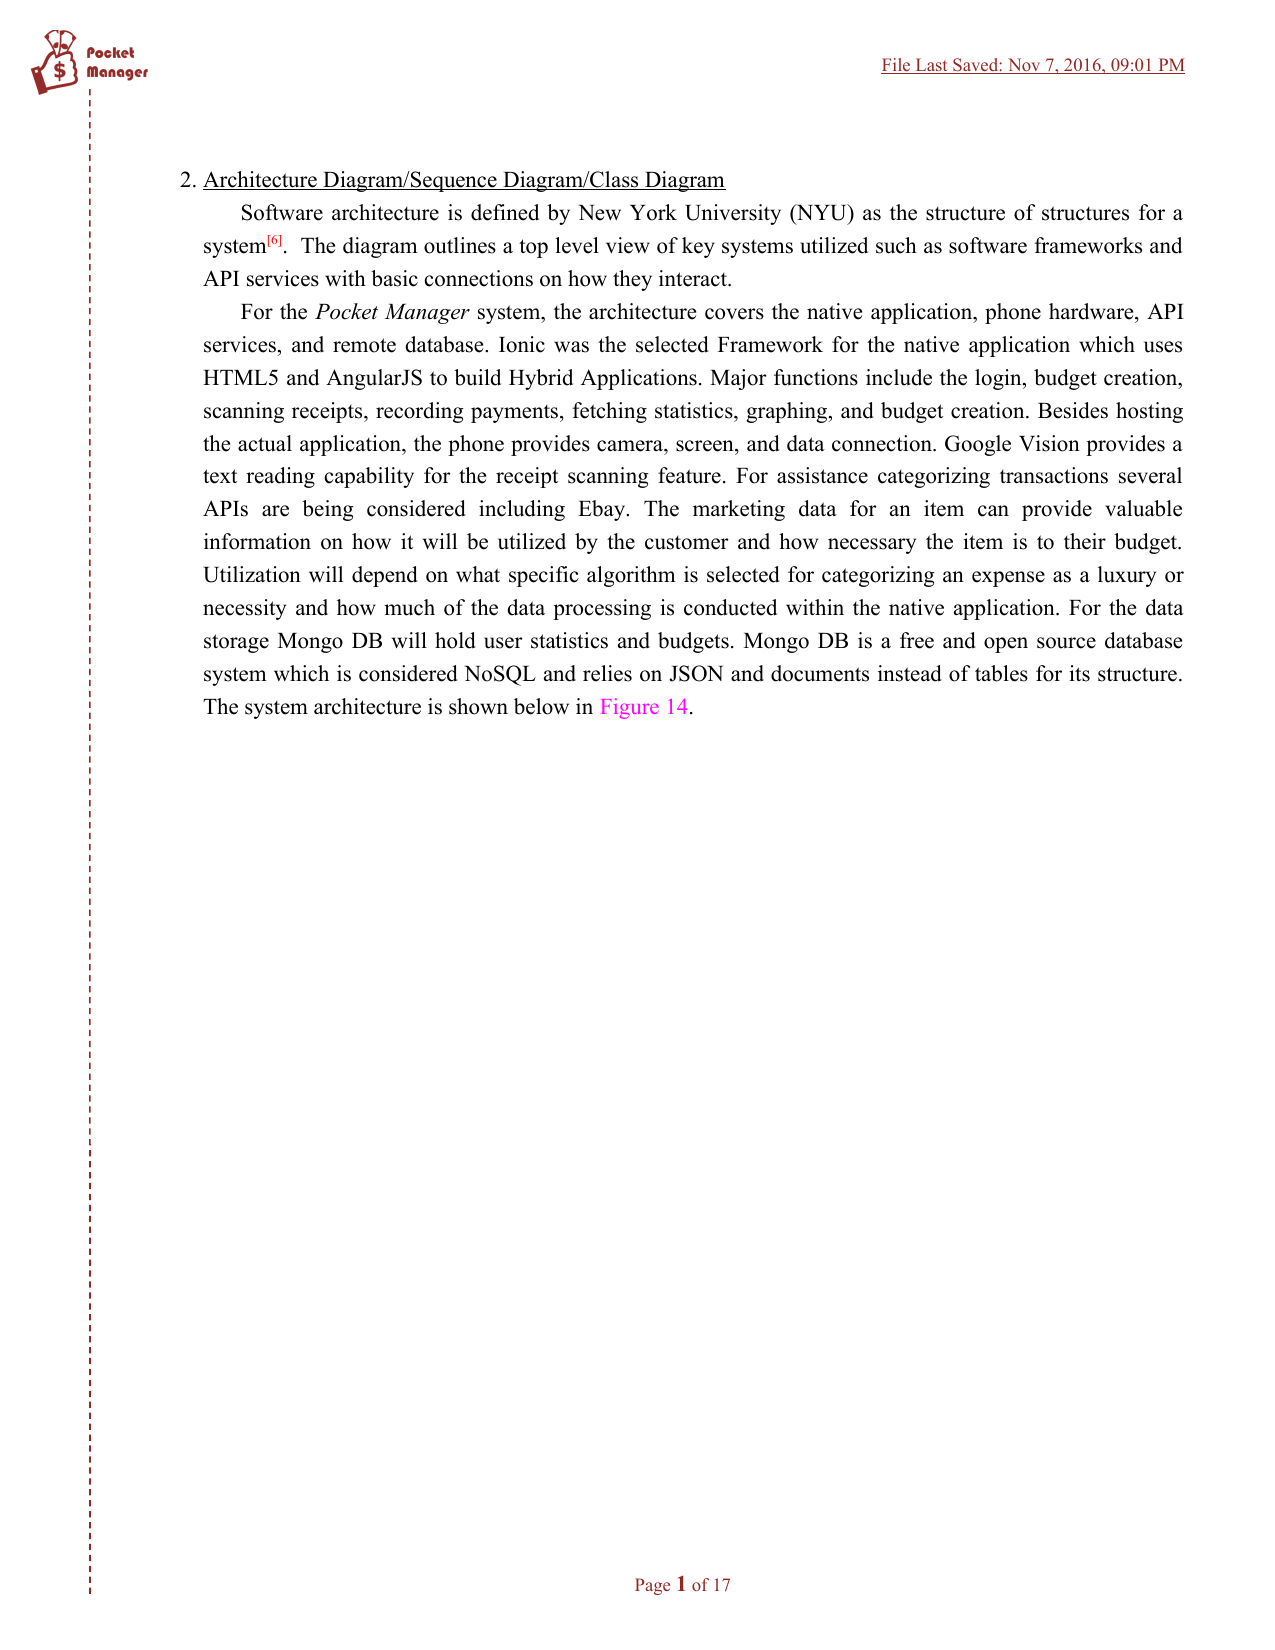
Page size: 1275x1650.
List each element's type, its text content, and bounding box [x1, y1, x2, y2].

text Software architecture is defined by New York University (NYU) as the structure of structures for a system[6]. The diagram outlines a top level view of key systems utilized such as software frameworks and API services with basic connections on how they interact. [203, 199, 1185, 291]
text 2. Architecture Diagram/Sequence Diagram/Class Diagram [180, 166, 1185, 193]
text For the Pocket Manager system, the architecture covers the native application, phone hardware, API services, and remote database. Ionic was the selected Framework for the native application which uses HTML5 and AngularJS to build Hybrid Applications. Major functions include the login, budget creation, scanning receipts, recording payments, fetching statistics, graphing, and budget creation. Besides hosting the actual application, the phone provides camera, screen, and data connection. Google Vision provides a text reading capability for the receipt scanning feature. For assistance categorizing transactions several APIs are being considered including Ebay. The marketing data for an item can provide valuable information on how it will be utilized by the customer and how necessary the item is to their budget. Utilization will depend on what specific algorithm is selected for categorizing an expense as a luxury or necessity and how much of the data processing is conducted within the native application. For the data storage Mongo DB will hold user statistics and budgets. Mongo DB is a free and open source database system which is considered NoSQL and relies on JSON and documents instead of tables for its structure. The system architecture is shown below in Figure 14. [203, 298, 1185, 719]
